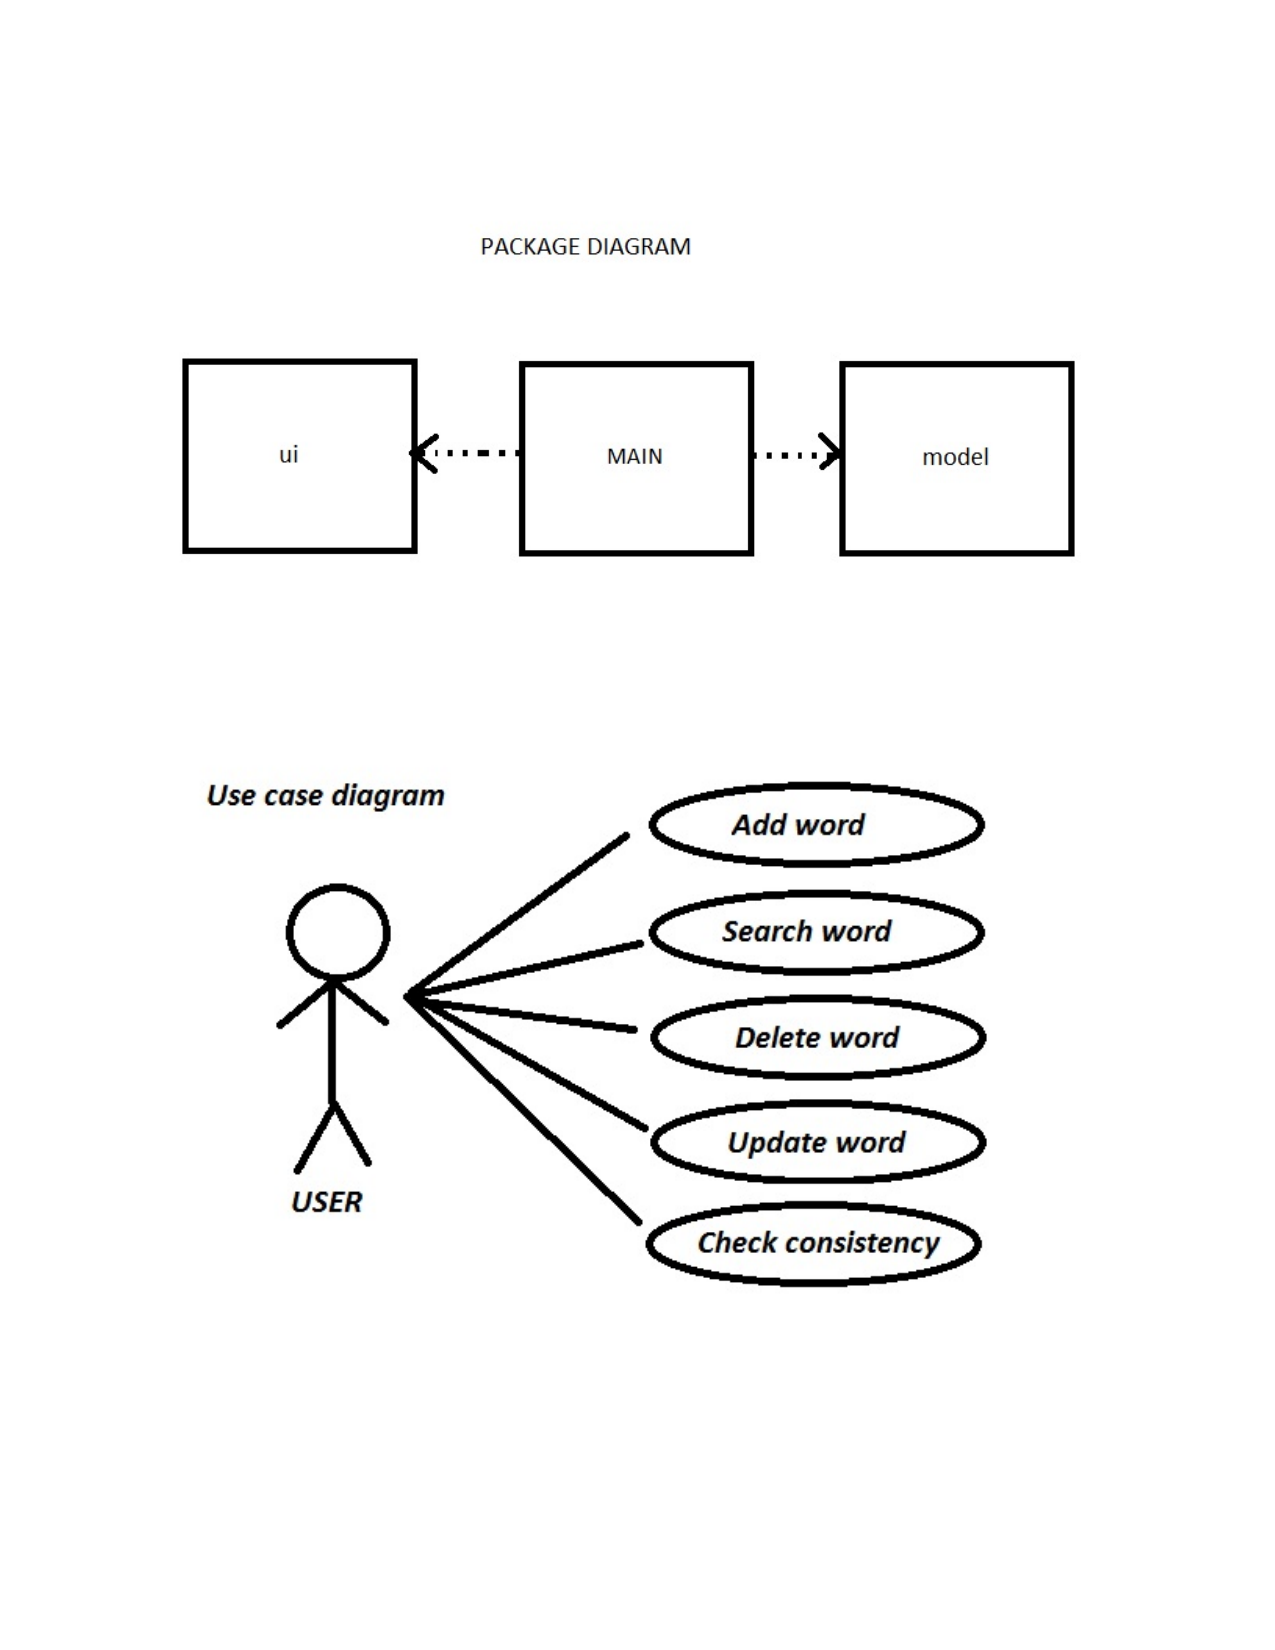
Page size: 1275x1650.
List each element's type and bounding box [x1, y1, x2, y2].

picture [150, 743, 1026, 1328]
picture [150, 202, 1126, 613]
